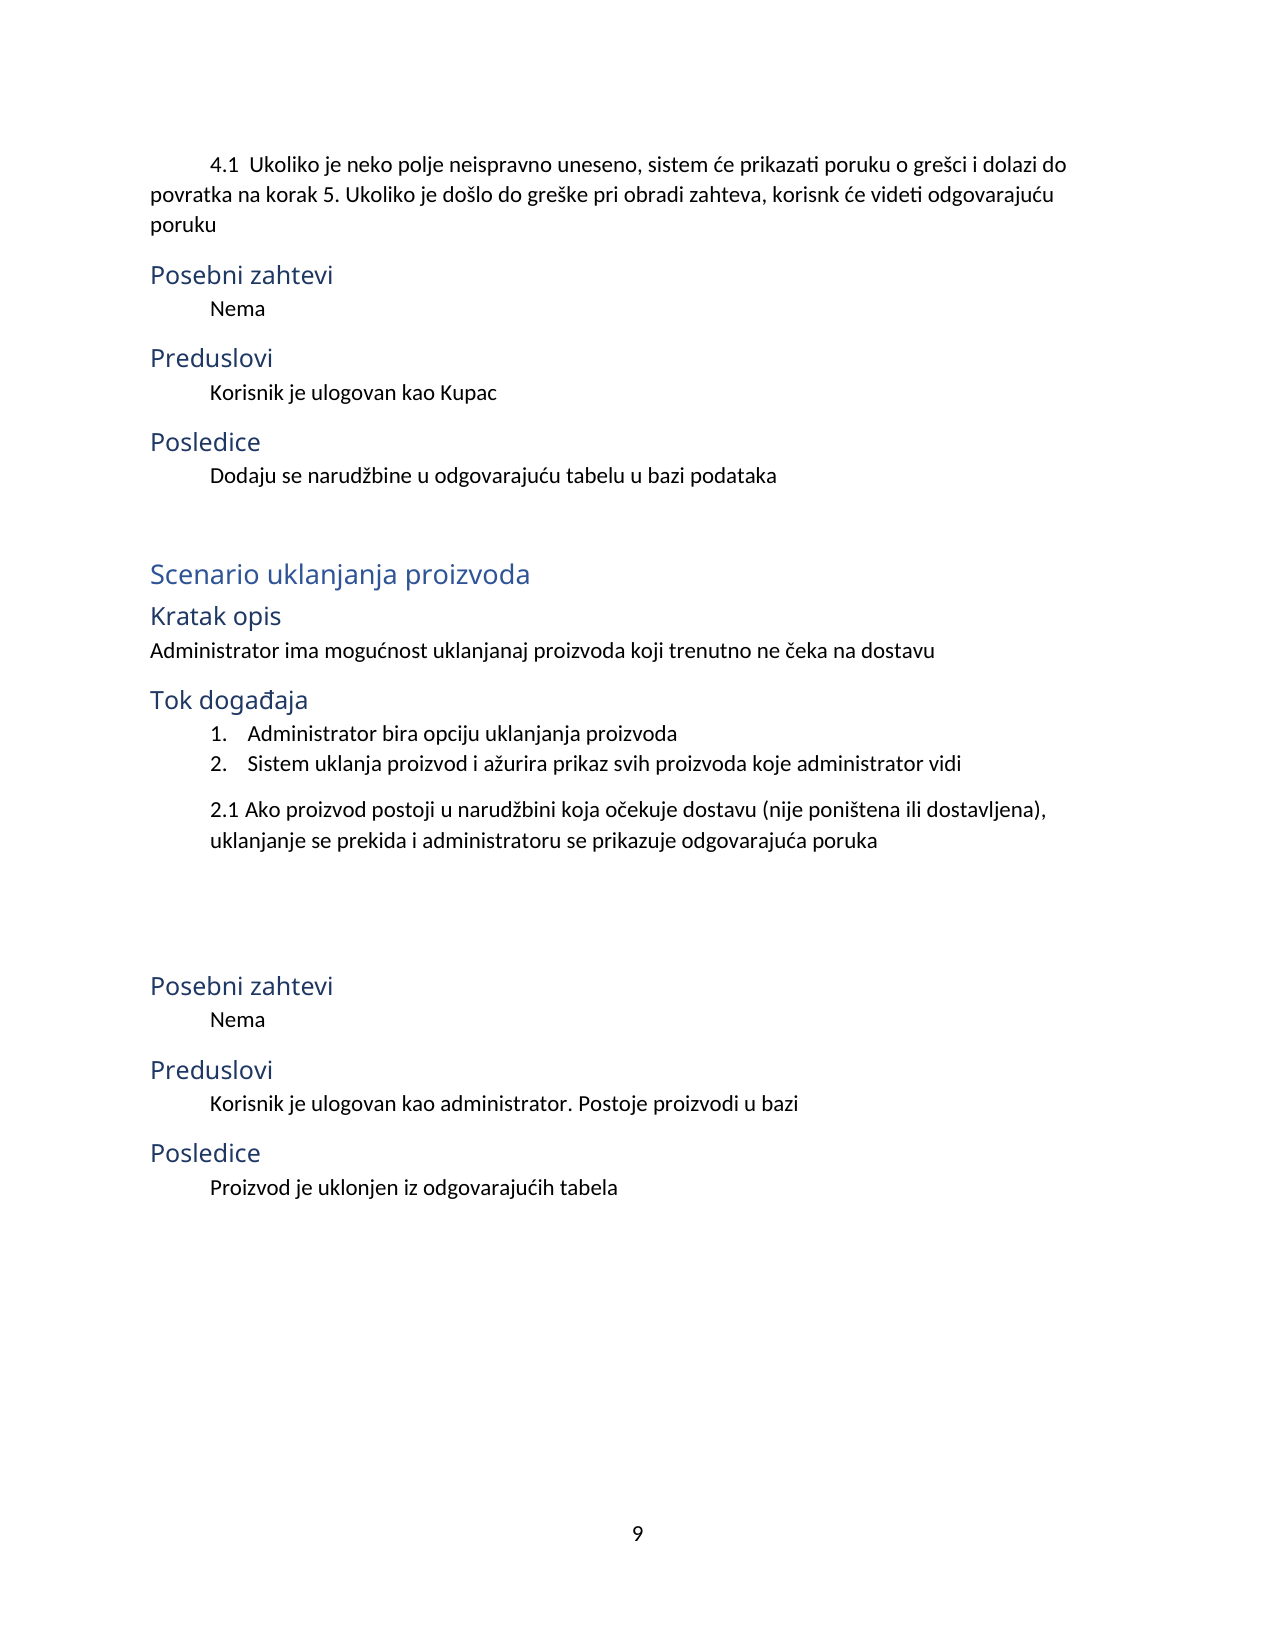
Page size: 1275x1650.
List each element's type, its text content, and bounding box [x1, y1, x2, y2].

list Administrator bira opciju uklanjanja proizvoda [210, 719, 1125, 747]
subtitle Posledice [150, 424, 1125, 459]
text Korisnik je ulogovan kao administrator. Postoje proizvodi u bazi [210, 1089, 1125, 1117]
list Sistem uklanja proizvod i ažurira prikaz svih proizvoda koje administrator vidi [210, 749, 1125, 777]
subtitle Posebni zahtevi [150, 257, 1125, 291]
text Proizvod je uklonjen iz odgovarajućih tabela [210, 1173, 1125, 1201]
subtitle Tok događaja [150, 683, 1125, 717]
subtitle Posebni zahtevi [150, 969, 1125, 1003]
subtitle Posledice [150, 1136, 1125, 1170]
text 2.1 Ako proizvod postoji u narudžbini koja očekuje dostavu (nije poništena ili dostavljena), uklanjanje se prekida i administratoru se prikazuje odgovarajuća poruka [210, 796, 1125, 854]
subtitle Preduslovi [150, 341, 1125, 375]
text Dodaju se narudžbine u odgovarajuću tabelu u bazi podataka [210, 461, 1125, 489]
text Nema [210, 294, 1125, 322]
text Nema [210, 1005, 1125, 1033]
subtitle Scenario uklanjanja proizvoda [150, 555, 1125, 592]
text 4.1 Ukoliko je neko polje neispravno uneseno, sistem će prikazati poruku o grešci i dolazi do povratka na korak 5. Ukoliko je došlo do greške pri obradi zahteva, korisnk će videti odgovarajuću poruku [150, 150, 1125, 238]
text Korisnik je ulogovan kao Kupac [210, 378, 1125, 406]
text Administrator ima mogućnost uklanjanaj proizvoda koji trenutno ne čeka na dostavu [150, 636, 1125, 664]
subtitle Preduslovi [150, 1052, 1125, 1086]
subtitle Kratak opis [150, 599, 1125, 633]
